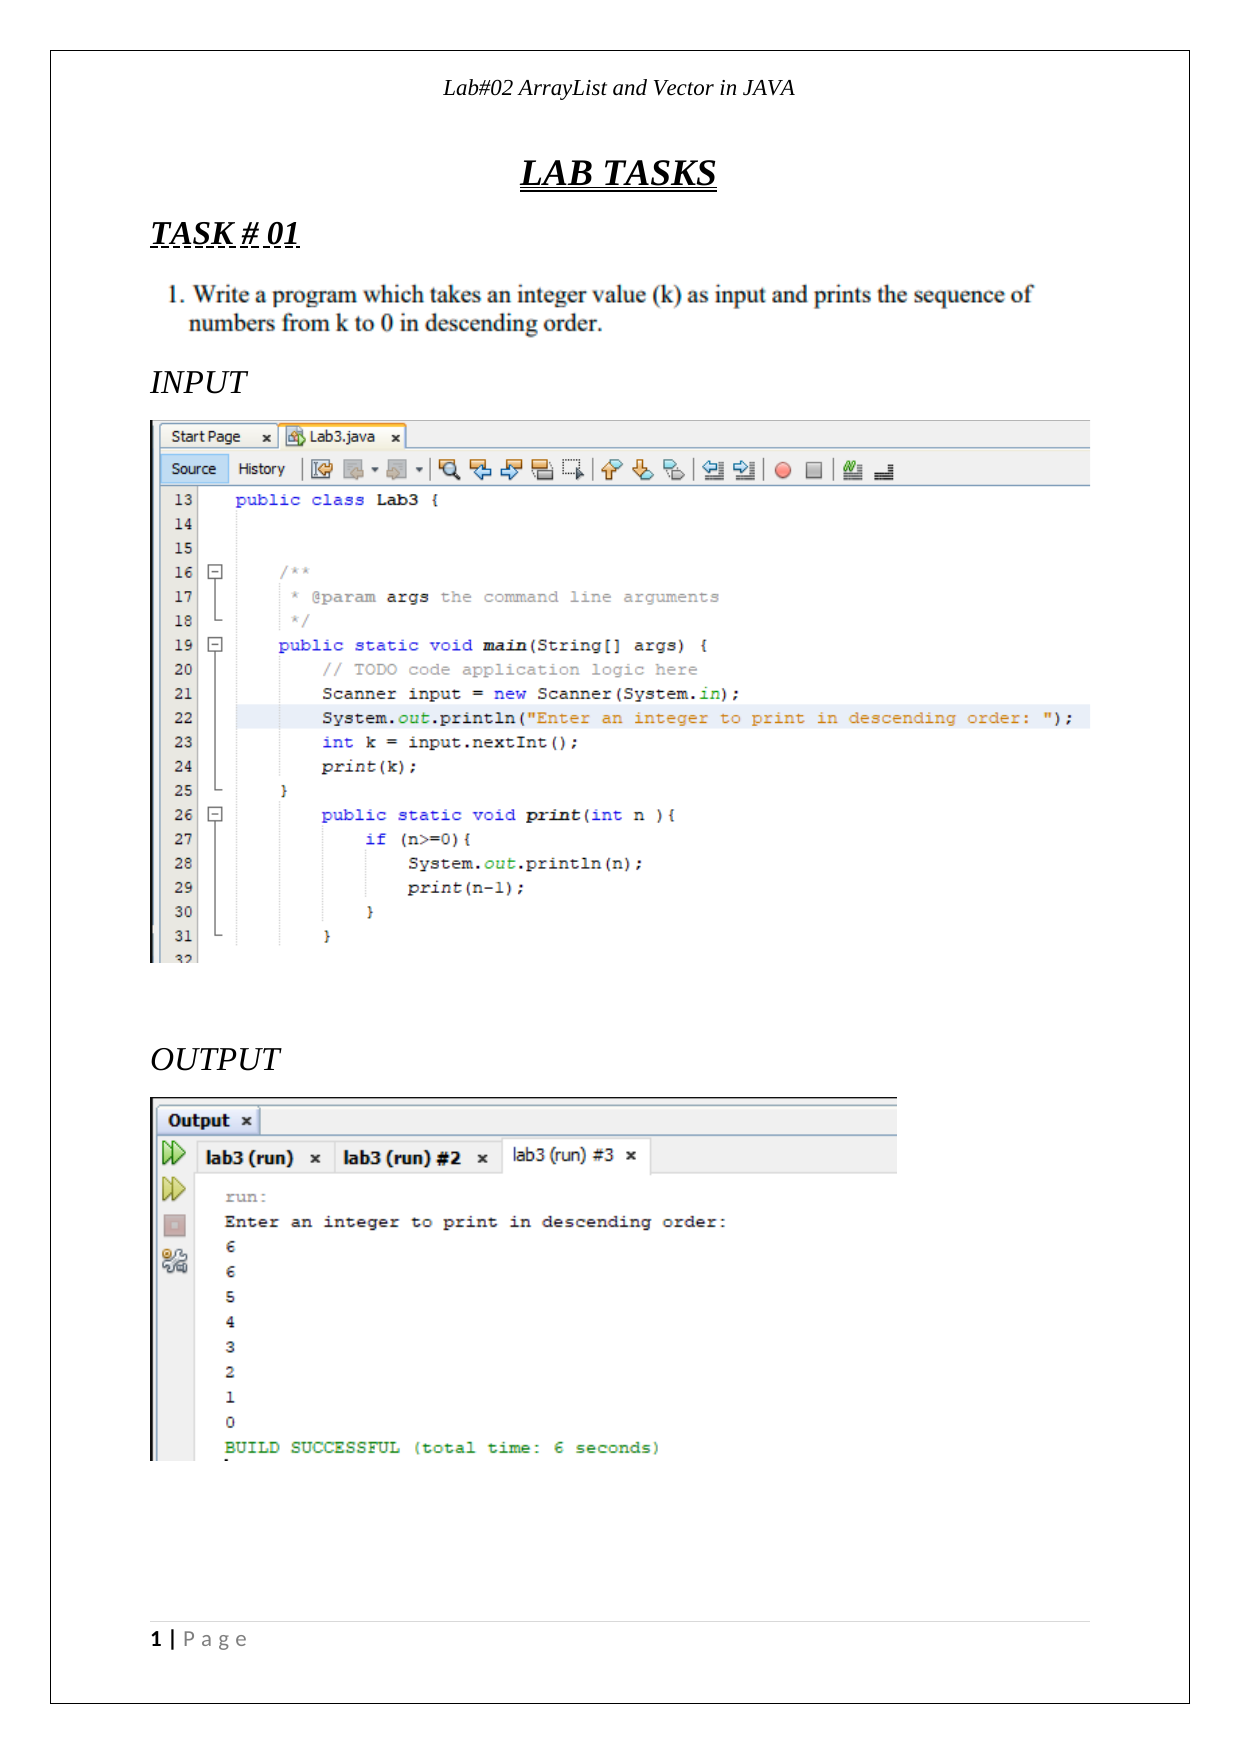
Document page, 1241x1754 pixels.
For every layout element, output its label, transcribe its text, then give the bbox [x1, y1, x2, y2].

picture [150, 271, 1050, 344]
text INPUT [150, 362, 1090, 400]
picture [150, 420, 1091, 963]
text TASK # 01 [150, 213, 1090, 252]
text LAB TASKS [150, 150, 1090, 193]
picture [150, 1097, 897, 1461]
text OUTPUT [150, 1039, 1090, 1078]
